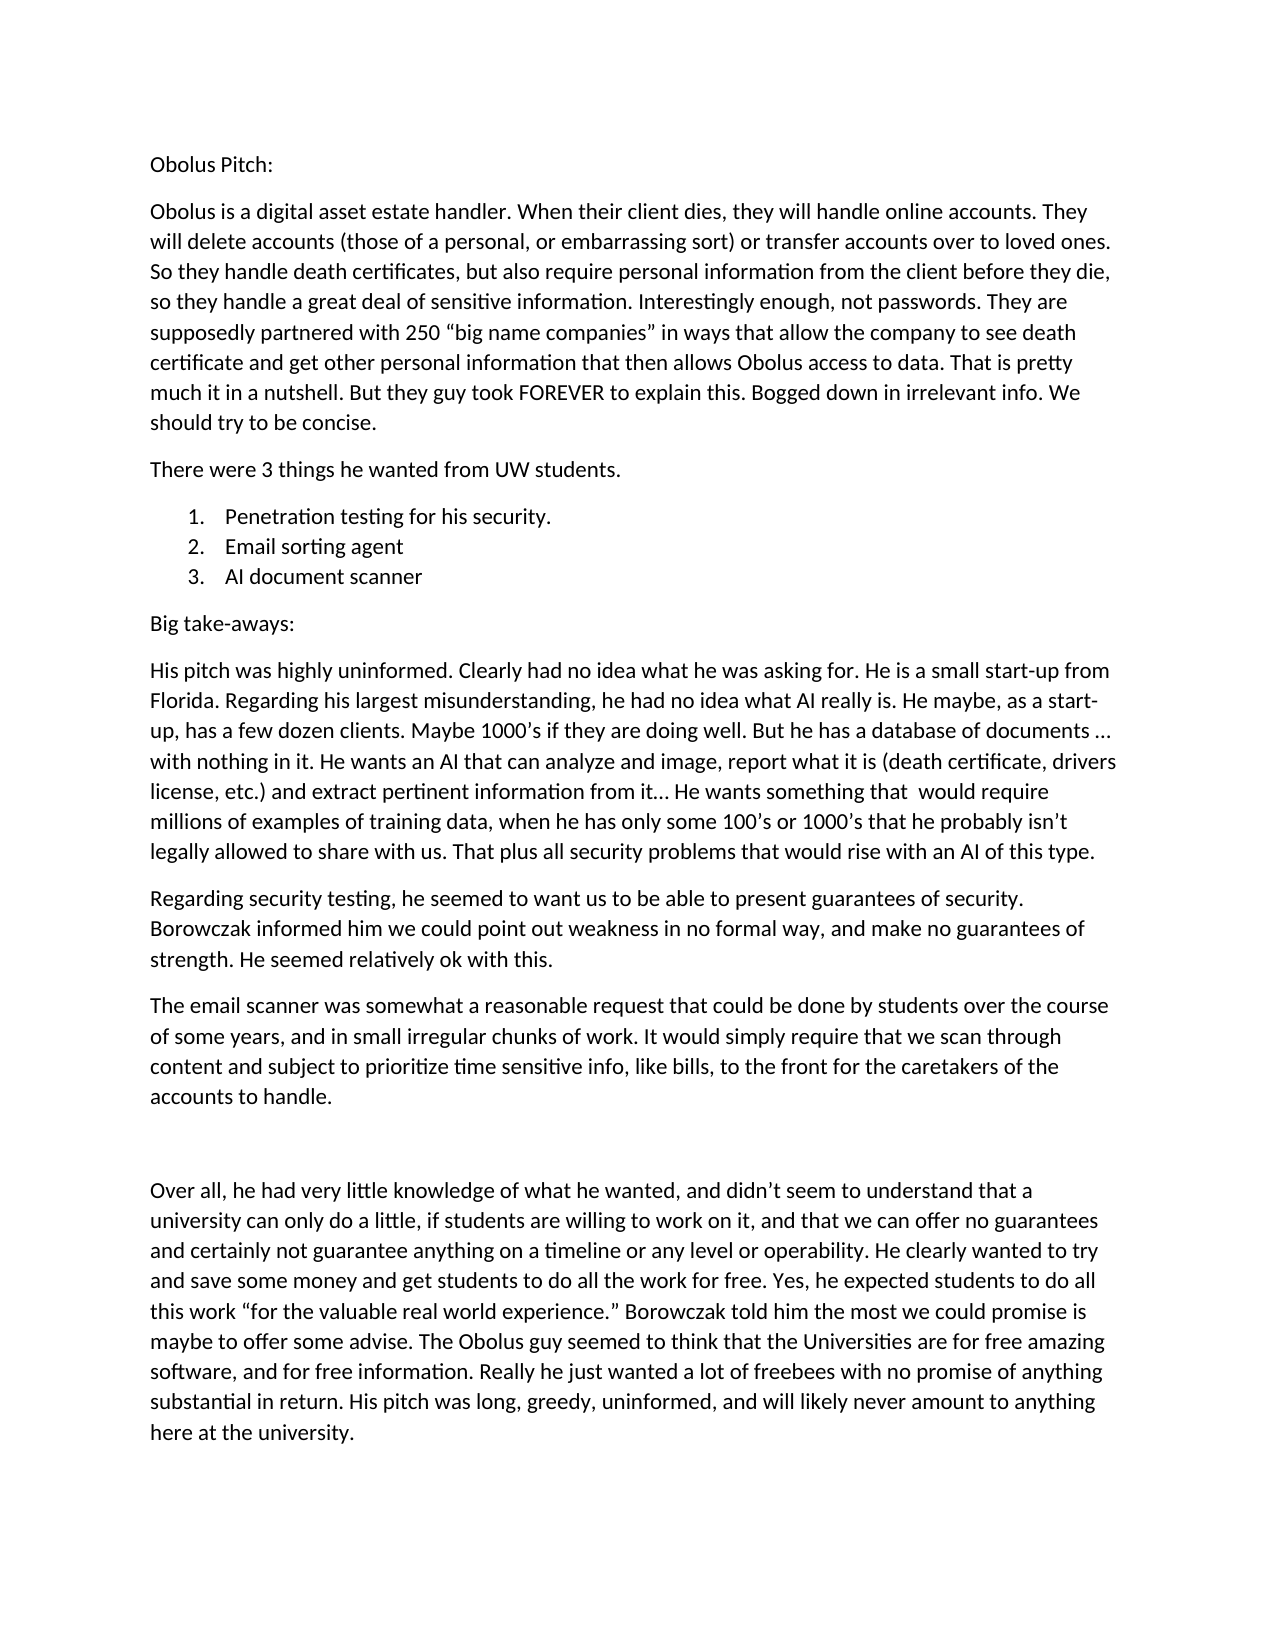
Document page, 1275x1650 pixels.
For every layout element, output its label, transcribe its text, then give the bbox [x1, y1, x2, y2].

list Penetration testing for his security. [187, 502, 1125, 530]
text Regarding security testing, he seemed to want us to be able to present guarantees of security. Borowczak informed him we could point out weakness in no formal way, and make no guarantees of strength. He seemed relatively ok with this. [150, 884, 1125, 973]
text Over all, he had very little knowledge of what he wanted, and didn’t seem to understand that a university can only do a little, if students are willing to work on it, and that we can offer no guarantees and certainly not guarantee anything on a timeline or any level or operability. He clearly wanted to try and save some money and get students to do all the work for free. Yes, he expected students to do all this work “for the valuable real world experience.” Borowczak told him the most we could promise is maybe to offer some advise. The Obolus guy seemed to think that the Universities are for free amazing software, and for free information. Really he just wanted a lot of freebees with no promise of anything substantial in return. His pitch was long, greedy, uninformed, and will likely never amount to anything here at the university. [150, 1176, 1125, 1446]
text His pitch was highly uninformed. Clearly had no idea what he was asking for. He is a small start-up from Florida. Regarding his largest misunderstanding, he had no idea what AI really is. He maybe, as a start-up, has a few dozen clients. Maybe 1000’s if they are doing well. But he has a database of documents … with nothing in it. He wants an AI that can analyze and image, report what it is (death certificate, drivers license, etc.) and extract pertinent information from it… He wants something that would require millions of examples of training data, when he has only some 100’s or 1000’s that he probably isn’t legally allowed to share with us. That plus all security problems that would rise with an AI of this type. [150, 656, 1125, 866]
text The email scanner was somewhat a reasonable request that could be done by students over the course of some years, and in small irregular chunks of work. It would simply require that we scan through content and subject to prioritize time sensitive info, like bills, to the front for the caretakers of the accounts to handle. [150, 992, 1125, 1110]
text Obolus Pitch: [150, 150, 1125, 178]
list AI document scanner [187, 562, 1125, 591]
text There were 3 things he wanted from UW students. [150, 455, 1125, 483]
list Email sorting agent [187, 532, 1125, 560]
text Big take-aways: [150, 609, 1125, 637]
text Obolus is a digital asset estate handler. When their client dies, they will handle online accounts. They will delete accounts (those of a personal, or embarrassing sort) or transfer accounts over to loved ones. So they handle death certificates, but also require personal information from the client before they die, so they handle a great deal of sensitive information. Interestingly enough, not passwords. They are supposedly partnered with 250 “big name companies” in ways that allow the company to see death certificate and get other personal information that then allows Obolus access to data. That is pretty much it in a nutshell. But they guy took FOREVER to explain this. Bogged down in irrelevant info. We should try to be concise. [150, 197, 1125, 436]
